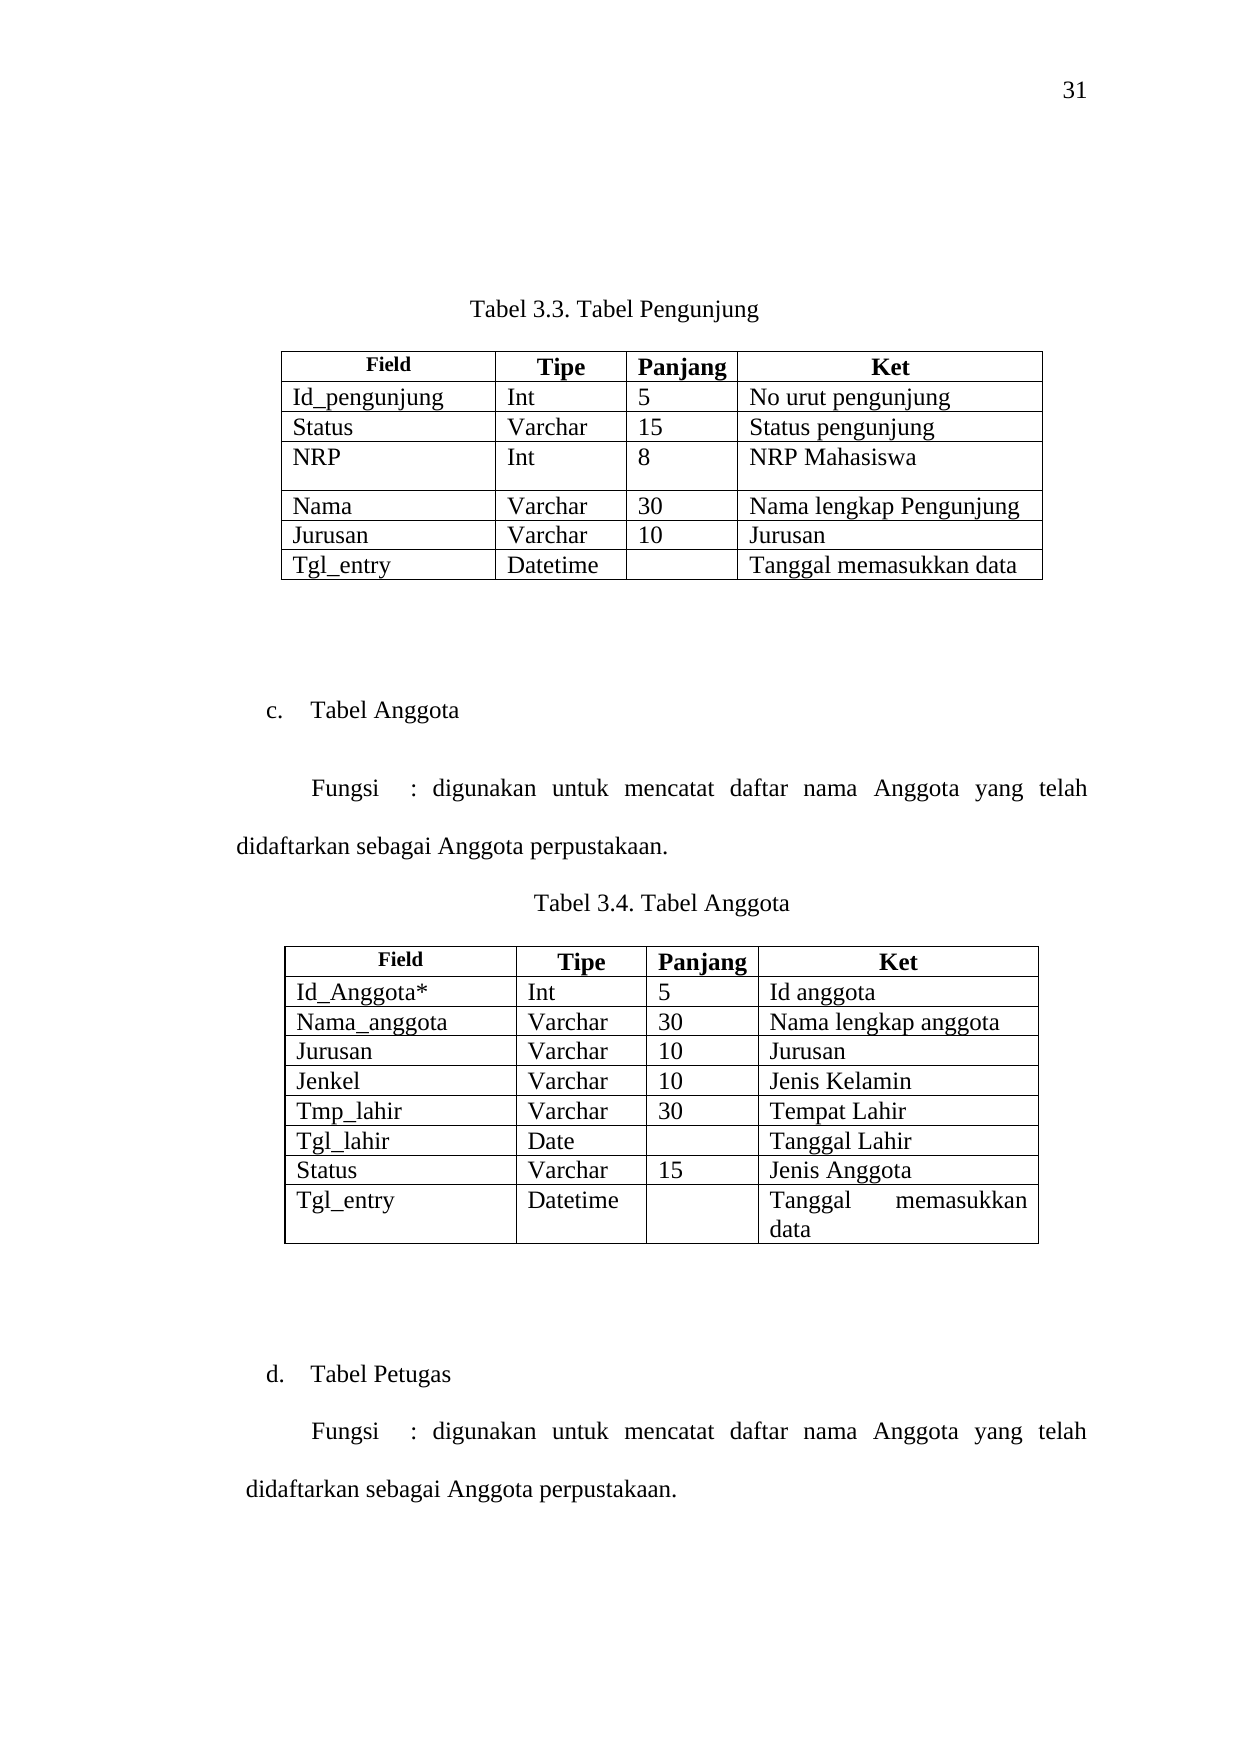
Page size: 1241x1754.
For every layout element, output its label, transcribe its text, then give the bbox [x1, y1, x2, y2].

table_cell Id_Anggota* [286, 977, 516, 1006]
table_cell Jurusan [759, 1036, 1038, 1065]
table_header Tipe [517, 947, 646, 976]
table_cell Nama lengkap Pengunjung [738, 491, 1042, 519]
table_cell Varchar [517, 1036, 646, 1065]
table_cell Tgl_entry [282, 550, 495, 579]
table_cell Id anggota [759, 977, 1038, 1006]
table_cell 30 [627, 491, 737, 519]
list Tabel 3.3. Tabel Pengunjung [141, 294, 1087, 322]
table_cell Varchar [517, 1007, 646, 1035]
table_cell NRP [282, 442, 495, 490]
table_header Tipe [496, 352, 626, 381]
table_cell [647, 1126, 758, 1154]
list Fungsi : digunakan untuk mencatat daftar nama Anggota yang telah didaftarkan sebagai Anggota perpustakaan. [246, 1416, 1087, 1503]
table_header Ket [738, 352, 1042, 381]
table_cell Tanggal Lahir [759, 1126, 1038, 1154]
table_cell Status [286, 1156, 516, 1184]
table_cell Status pengunjung [738, 412, 1042, 441]
table_cell Jurusan [282, 521, 495, 549]
table_cell 5 [627, 382, 737, 411]
table_cell 30 [647, 1096, 758, 1125]
table_header Ket [759, 947, 1038, 976]
table_cell Tgl_lahir [286, 1126, 516, 1154]
table_cell 30 [647, 1007, 758, 1035]
table_cell Date [517, 1126, 646, 1154]
table_cell Int [496, 382, 626, 411]
table_cell Tanggal memasukkan data [759, 1185, 1038, 1243]
table_cell [627, 550, 737, 579]
table_cell Tgl_entry [286, 1185, 516, 1243]
table_cell Tmp_lahir [286, 1096, 516, 1125]
table_cell Int [496, 442, 626, 490]
table_header Field [282, 352, 495, 381]
table_cell Status [282, 412, 495, 441]
list Tabel 3.4. Tabel Anggota [236, 888, 1087, 917]
table_cell 5 [647, 977, 758, 1006]
table_cell Nama [282, 491, 495, 519]
table_cell Int [517, 977, 646, 1006]
table_cell Varchar [496, 491, 626, 519]
list Tabel Petugas [266, 1359, 1087, 1388]
table_cell [647, 1185, 758, 1243]
table_cell 10 [627, 521, 737, 549]
table_cell 10 [647, 1066, 758, 1095]
table_cell Jurusan [286, 1036, 516, 1065]
table_cell Nama_anggota [286, 1007, 516, 1035]
table_cell Nama lengkap anggota [759, 1007, 1038, 1035]
table_cell Jurusan [738, 521, 1042, 549]
list Tabel Anggota [266, 695, 1087, 724]
table_cell 15 [627, 412, 737, 441]
table_cell Datetime [517, 1185, 646, 1243]
table_cell 8 [627, 442, 737, 490]
table_header Field [286, 947, 516, 976]
table_cell Id_pengunjung [282, 382, 495, 411]
table_cell Varchar [517, 1066, 646, 1095]
table_cell NRP Mahasiswa [738, 442, 1042, 490]
table_cell Jenis Kelamin [759, 1066, 1038, 1095]
table_cell Tempat Lahir [759, 1096, 1038, 1125]
table_cell No urut pengunjung [738, 382, 1042, 411]
table_cell 10 [647, 1036, 758, 1065]
table_cell Varchar [496, 412, 626, 441]
table_cell Varchar [517, 1096, 646, 1125]
table_header Panjang [627, 352, 737, 381]
table_cell Datetime [496, 550, 626, 579]
table_cell Jenis Anggota [759, 1156, 1038, 1184]
table_cell 15 [647, 1156, 758, 1184]
table_cell Jenkel [286, 1066, 516, 1095]
table_header Panjang [647, 947, 758, 976]
table_cell Varchar [517, 1156, 646, 1184]
table_cell Tanggal memasukkan data [738, 550, 1042, 579]
table_cell Varchar [496, 521, 626, 549]
text Fungsi : digunakan untuk mencatat daftar nama Anggota yang telah didaftarkan sebagai Anggota perpustakaan. [236, 773, 1087, 860]
